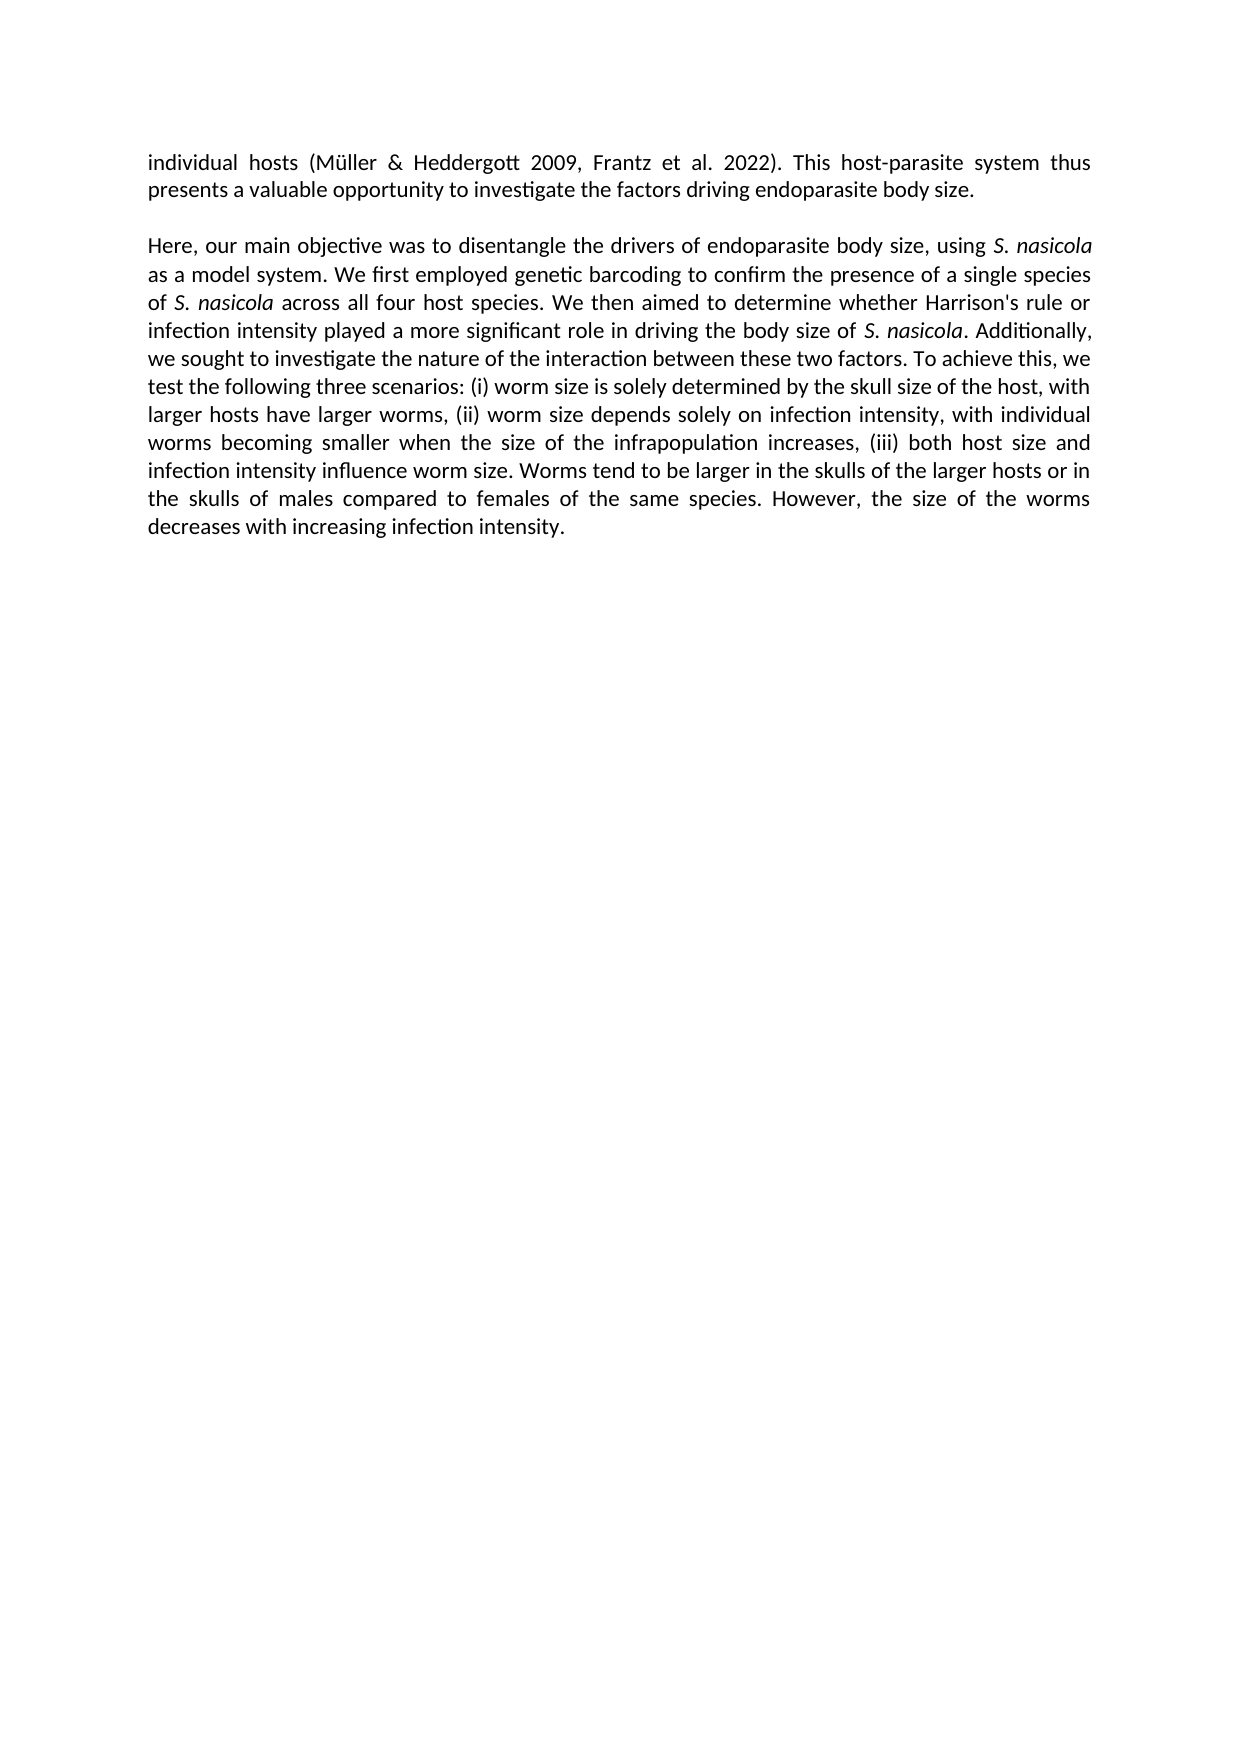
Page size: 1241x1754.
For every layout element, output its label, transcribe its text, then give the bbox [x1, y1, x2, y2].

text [148, 148, 1093, 204]
text Here, our main objective was to disentangle the drivers of endoparasite body size, using S. nasicola as a model system. We first employed genetic barcoding to confirm the presence of a single species of S. nasicola across all four host species. We then aimed to determine whether Harrison's rule or infection intensity played a more significant role in driving the body size of S. nasicola. Additionally, we sought to investigate the nature of the interaction between these two factors. To achieve this, we test the following three scenarios: (i) worm size is solely determined by the skull size of the host, with larger hosts have larger worms, (ii) worm size depends solely on infection intensity, with individual worms becoming smaller when the size of the infrapopulation increases, (iii) both host size and infection intensity influence worm size. Worms tend to be larger in the skulls of the larger hosts or in the skulls of males compared to females of the same species. However, the size of the worms decreases with increasing infection intensity. [148, 232, 1093, 540]
